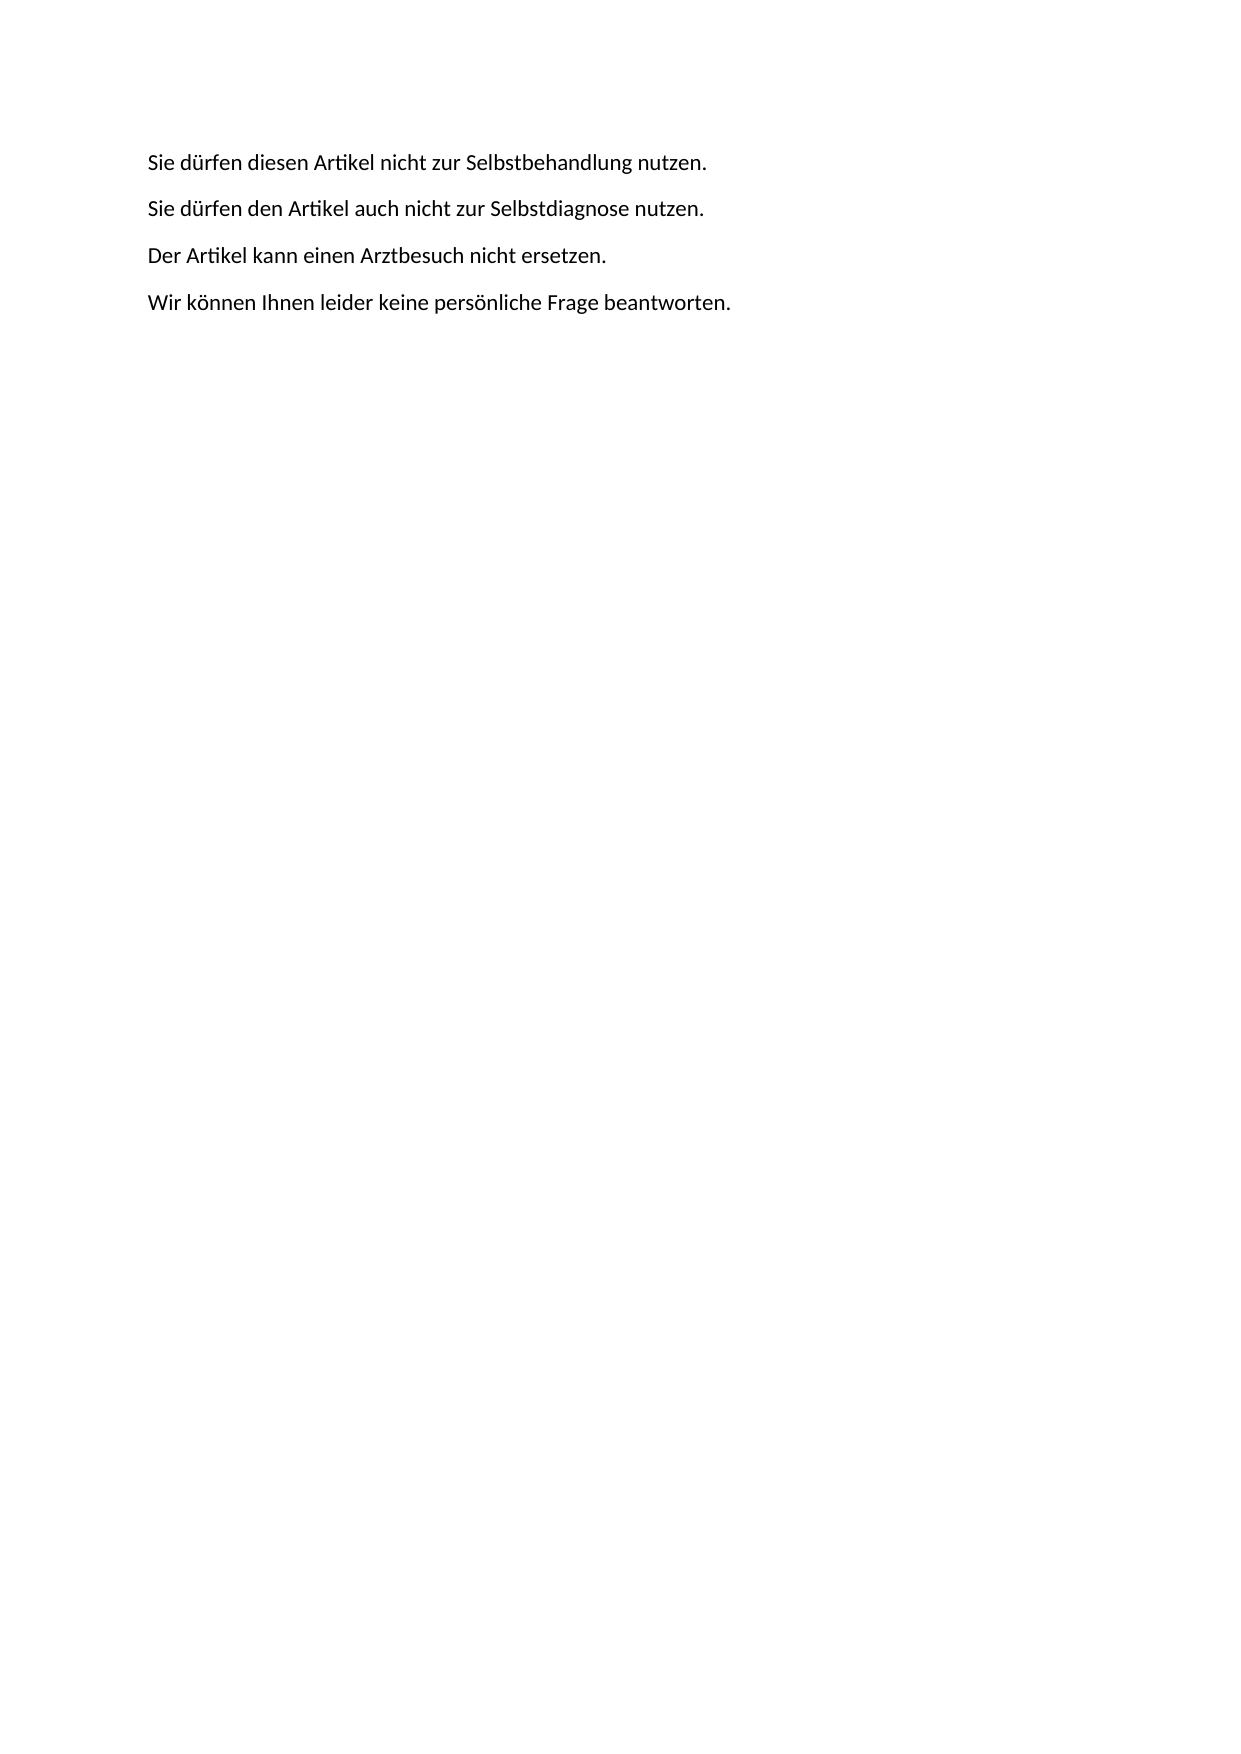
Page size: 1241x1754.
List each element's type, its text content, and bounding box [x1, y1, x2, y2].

text Der Artikel kann einen Arztbesuch nicht ersetzen. [148, 241, 1093, 269]
text Sie dürfen den Artikel auch nicht zur Selbstdiagnose nutzen. [148, 194, 1093, 222]
text Sie dürfen diesen Artikel nicht zur Selbstbehandlung nutzen. [148, 148, 1093, 176]
text Wir können Ihnen leider keine persönliche Frage beantworten. [148, 288, 1093, 316]
